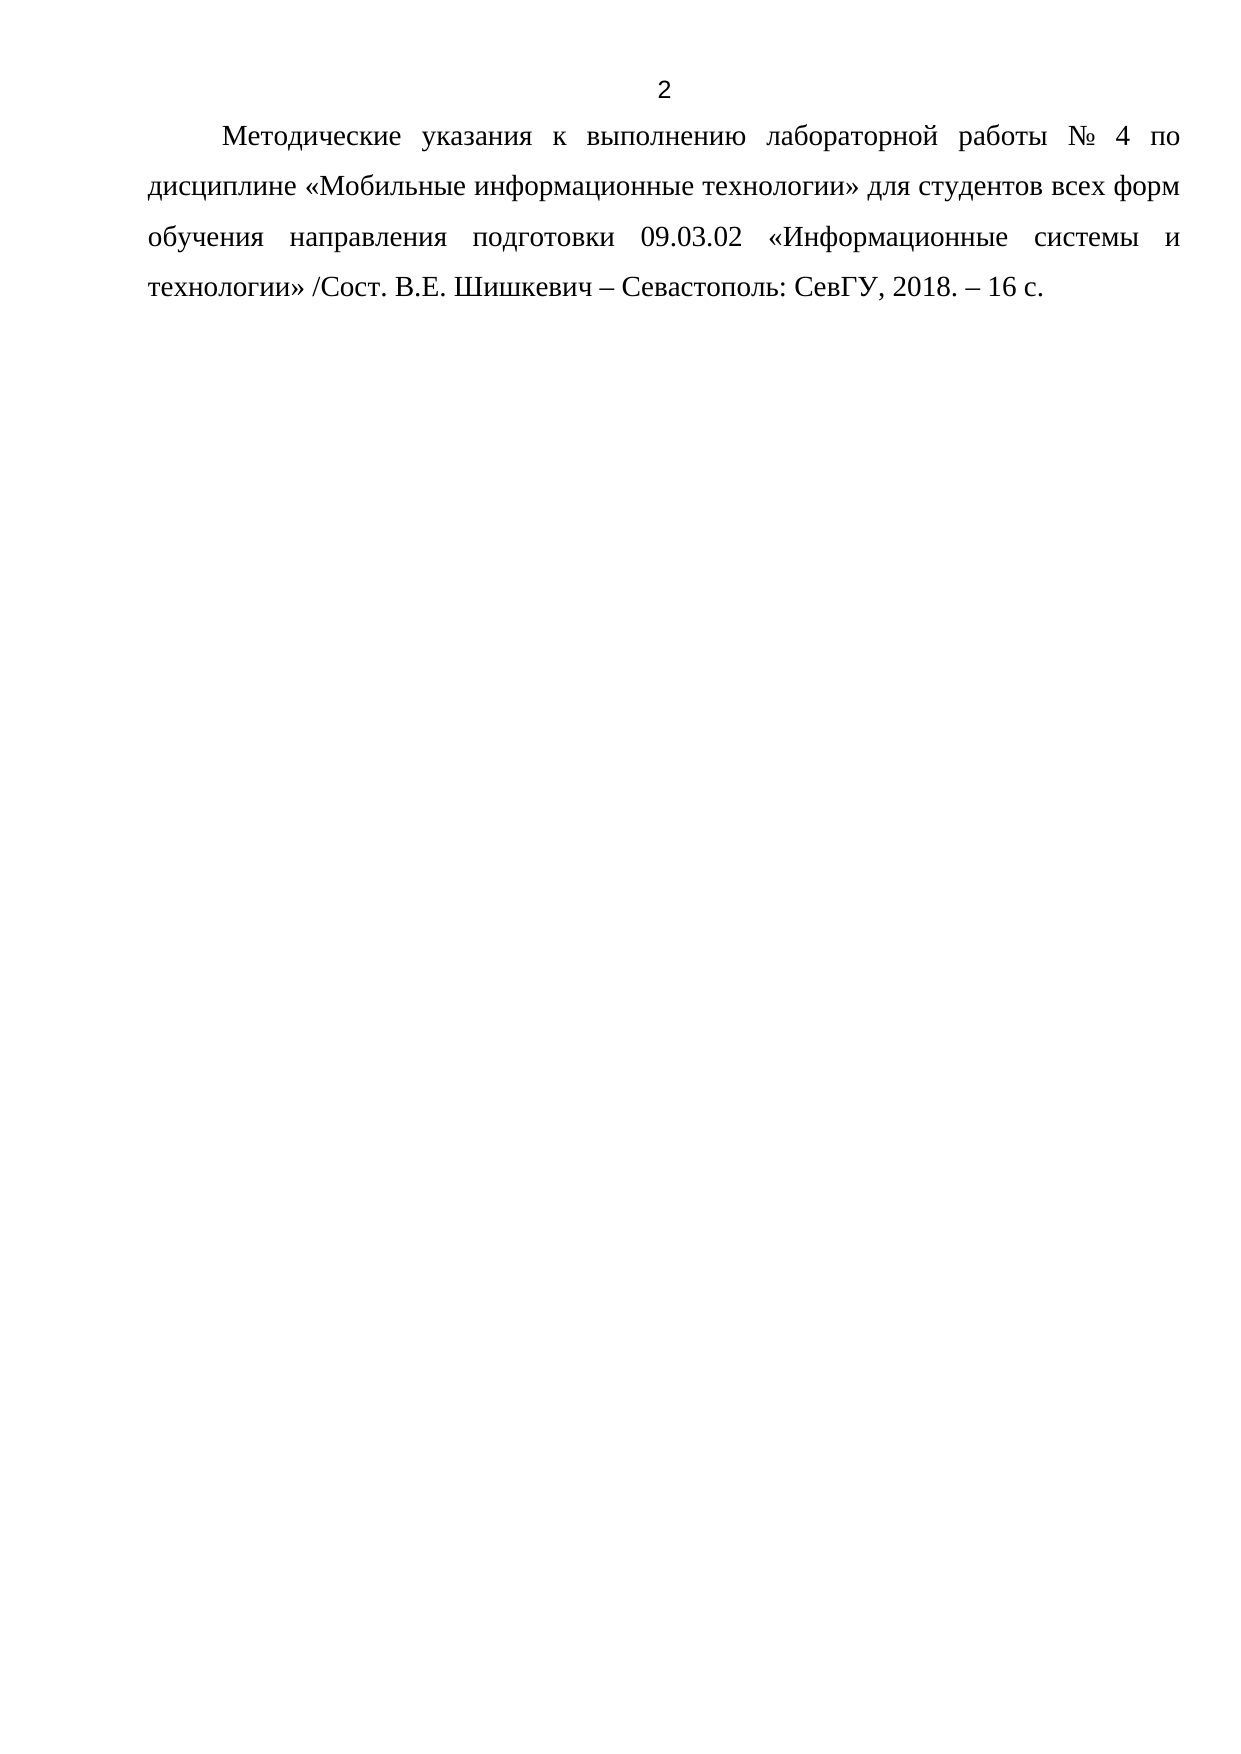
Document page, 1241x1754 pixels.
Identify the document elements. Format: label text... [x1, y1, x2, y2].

text Методические указания к выполнению лабораторной работы № 4 по дисциплине «Мобильные информационные технологии» для студентов всех форм обучения направления подготовки 09.03.02 «Информационные системы и технологии» /Сост. В.Е. Шишкевич ‒ Севастополь: СевГУ, 2018. ‒ 16 с. [148, 118, 1181, 303]
